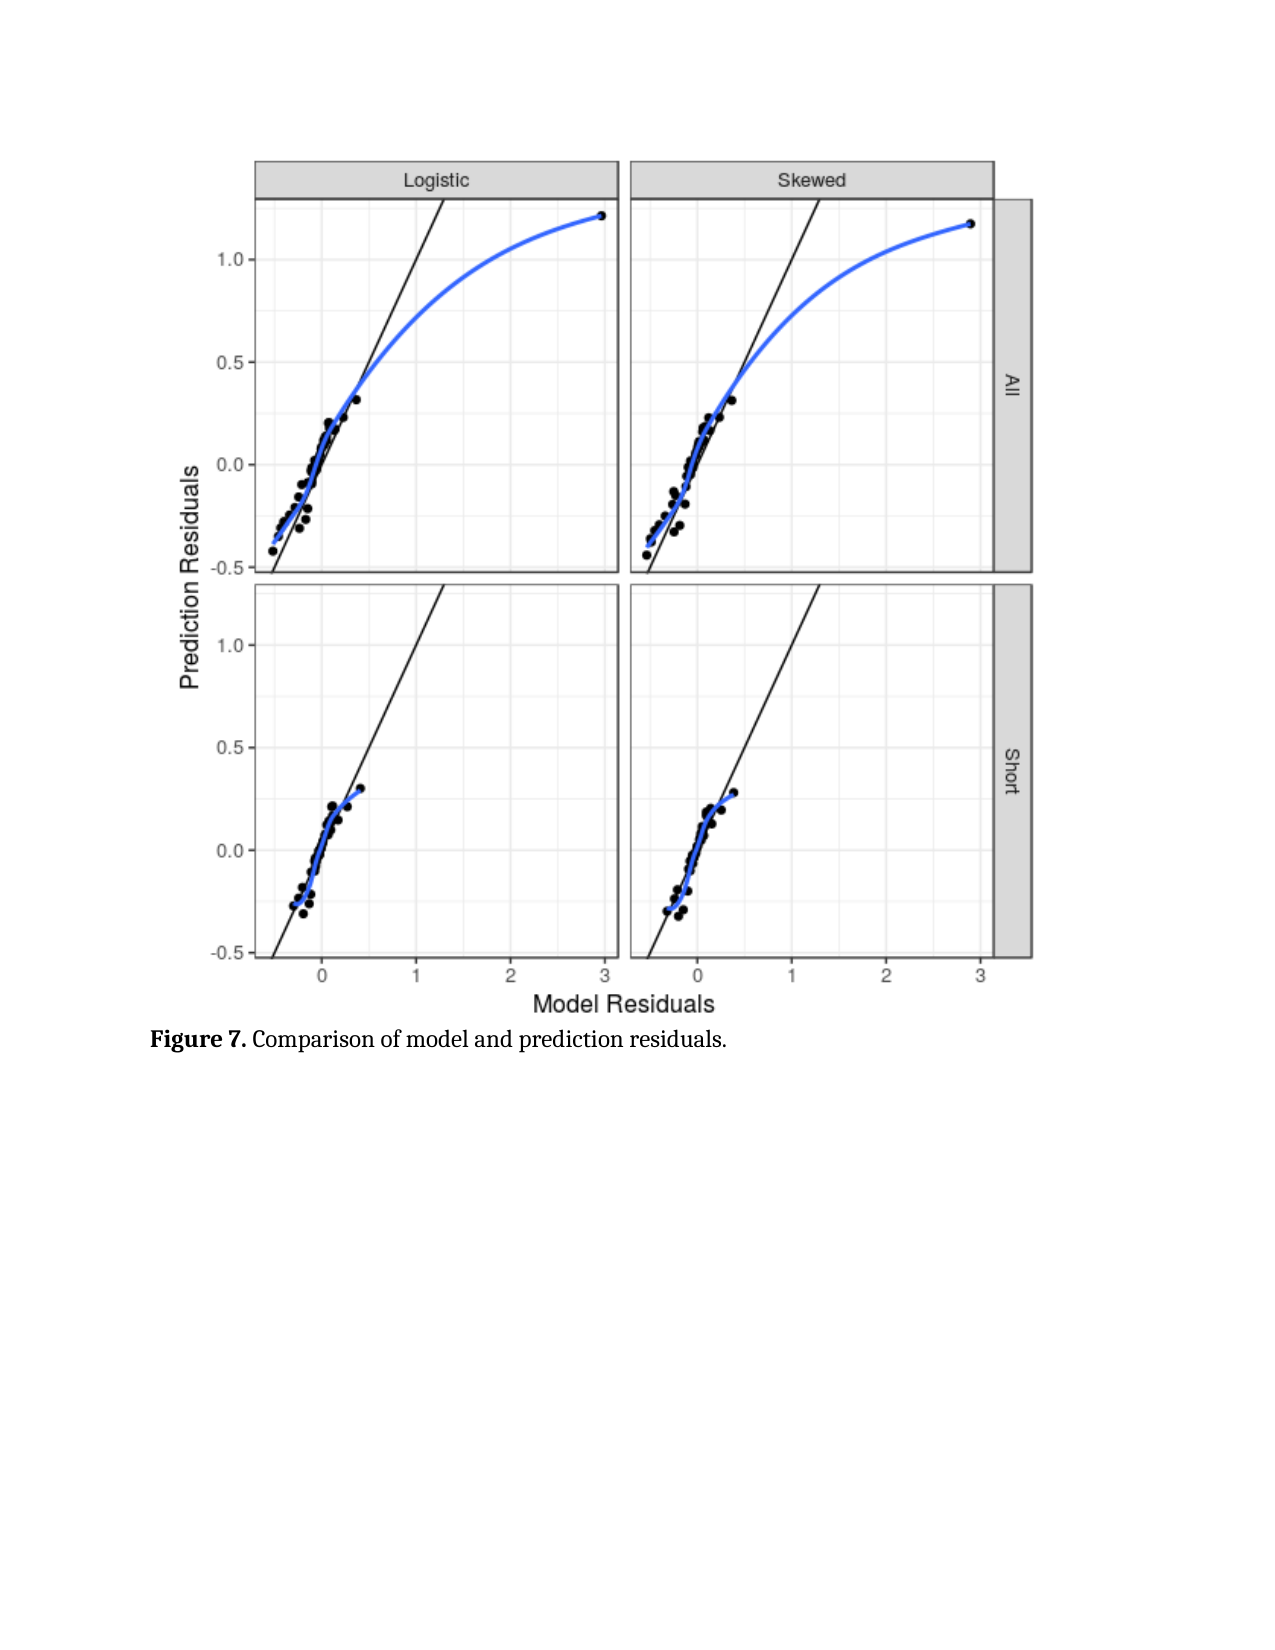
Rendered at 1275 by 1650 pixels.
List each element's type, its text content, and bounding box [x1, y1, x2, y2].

picture [168, 150, 1044, 1025]
